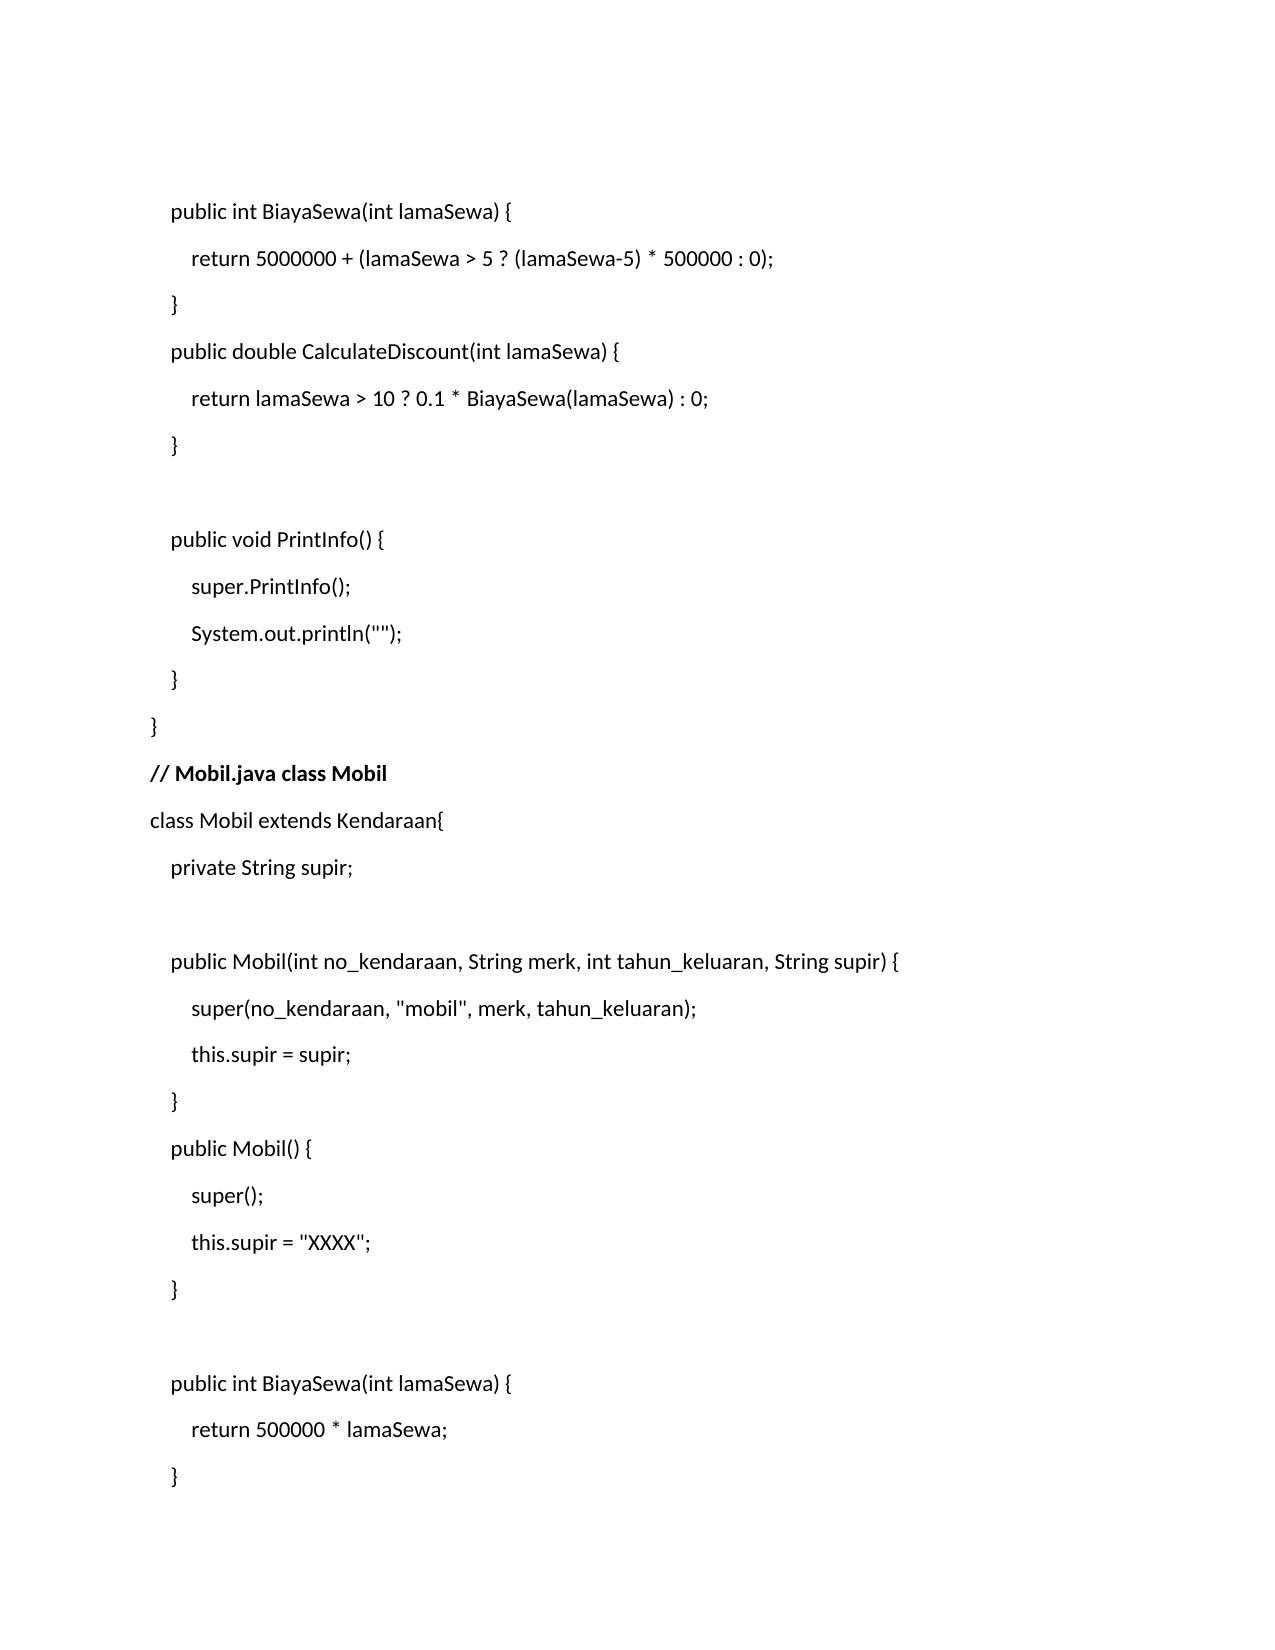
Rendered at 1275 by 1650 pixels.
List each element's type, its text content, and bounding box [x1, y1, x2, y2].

text this.supir = supir; [150, 1041, 1125, 1069]
text return 5000000 + (lamaSewa > 5 ? (lamaSewa-5) * 500000 : 0); [150, 244, 1125, 272]
text return lamaSewa > 10 ? 0.1 * BiayaSewa(lamaSewa) : 0; [150, 384, 1125, 412]
text public Mobil() { [150, 1134, 1125, 1162]
text } [150, 291, 1125, 319]
text public double CalculateDiscount(int lamaSewa) { [150, 337, 1125, 366]
text public int BiayaSewa(int lamaSewa) { [150, 1369, 1125, 1397]
text super.PrintInfo(); [150, 572, 1125, 600]
text } [150, 431, 1125, 459]
text private String supir; [150, 853, 1125, 881]
text } [150, 1275, 1125, 1303]
text return 500000 * lamaSewa; [150, 1416, 1125, 1444]
text super(no_kendaraan, "mobil", merk, tahun_keluaran); [150, 994, 1125, 1022]
text public int BiayaSewa(int lamaSewa) { [150, 197, 1125, 225]
text System.out.println(""); [150, 619, 1125, 647]
text } [150, 666, 1125, 694]
text } [150, 1087, 1125, 1116]
text } [150, 712, 1125, 741]
text super(); [150, 1181, 1125, 1209]
text public Mobil(int no_kendaraan, String merk, int tahun_keluaran, String supir) { [150, 947, 1125, 975]
text } [150, 1462, 1125, 1491]
text this.supir = "XXXX"; [150, 1228, 1125, 1256]
text // Mobil.java class Mobil [150, 759, 1125, 787]
text public void PrintInfo() { [150, 525, 1125, 553]
text class Mobil extends Kendaraan{ [150, 806, 1125, 834]
